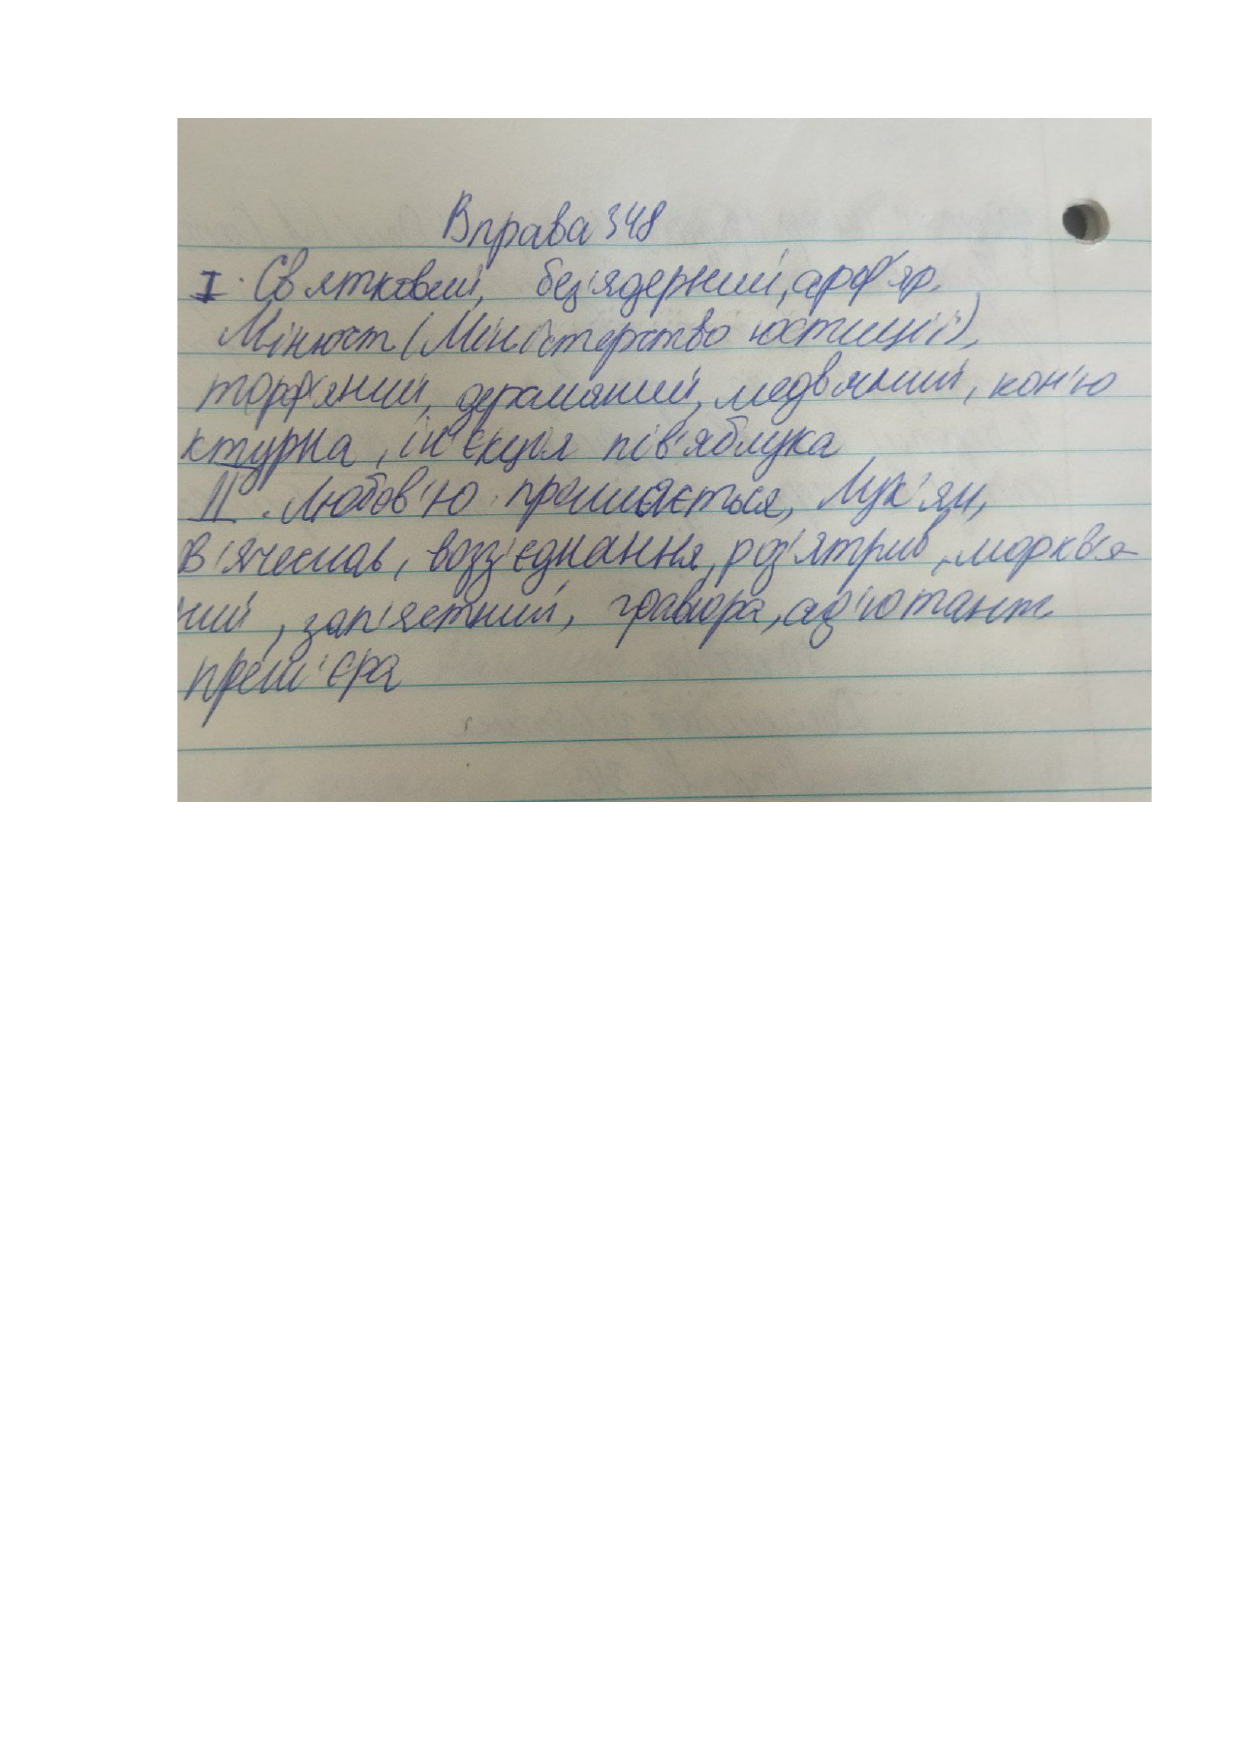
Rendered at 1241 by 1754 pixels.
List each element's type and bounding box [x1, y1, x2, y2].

picture [177, 118, 1152, 802]
